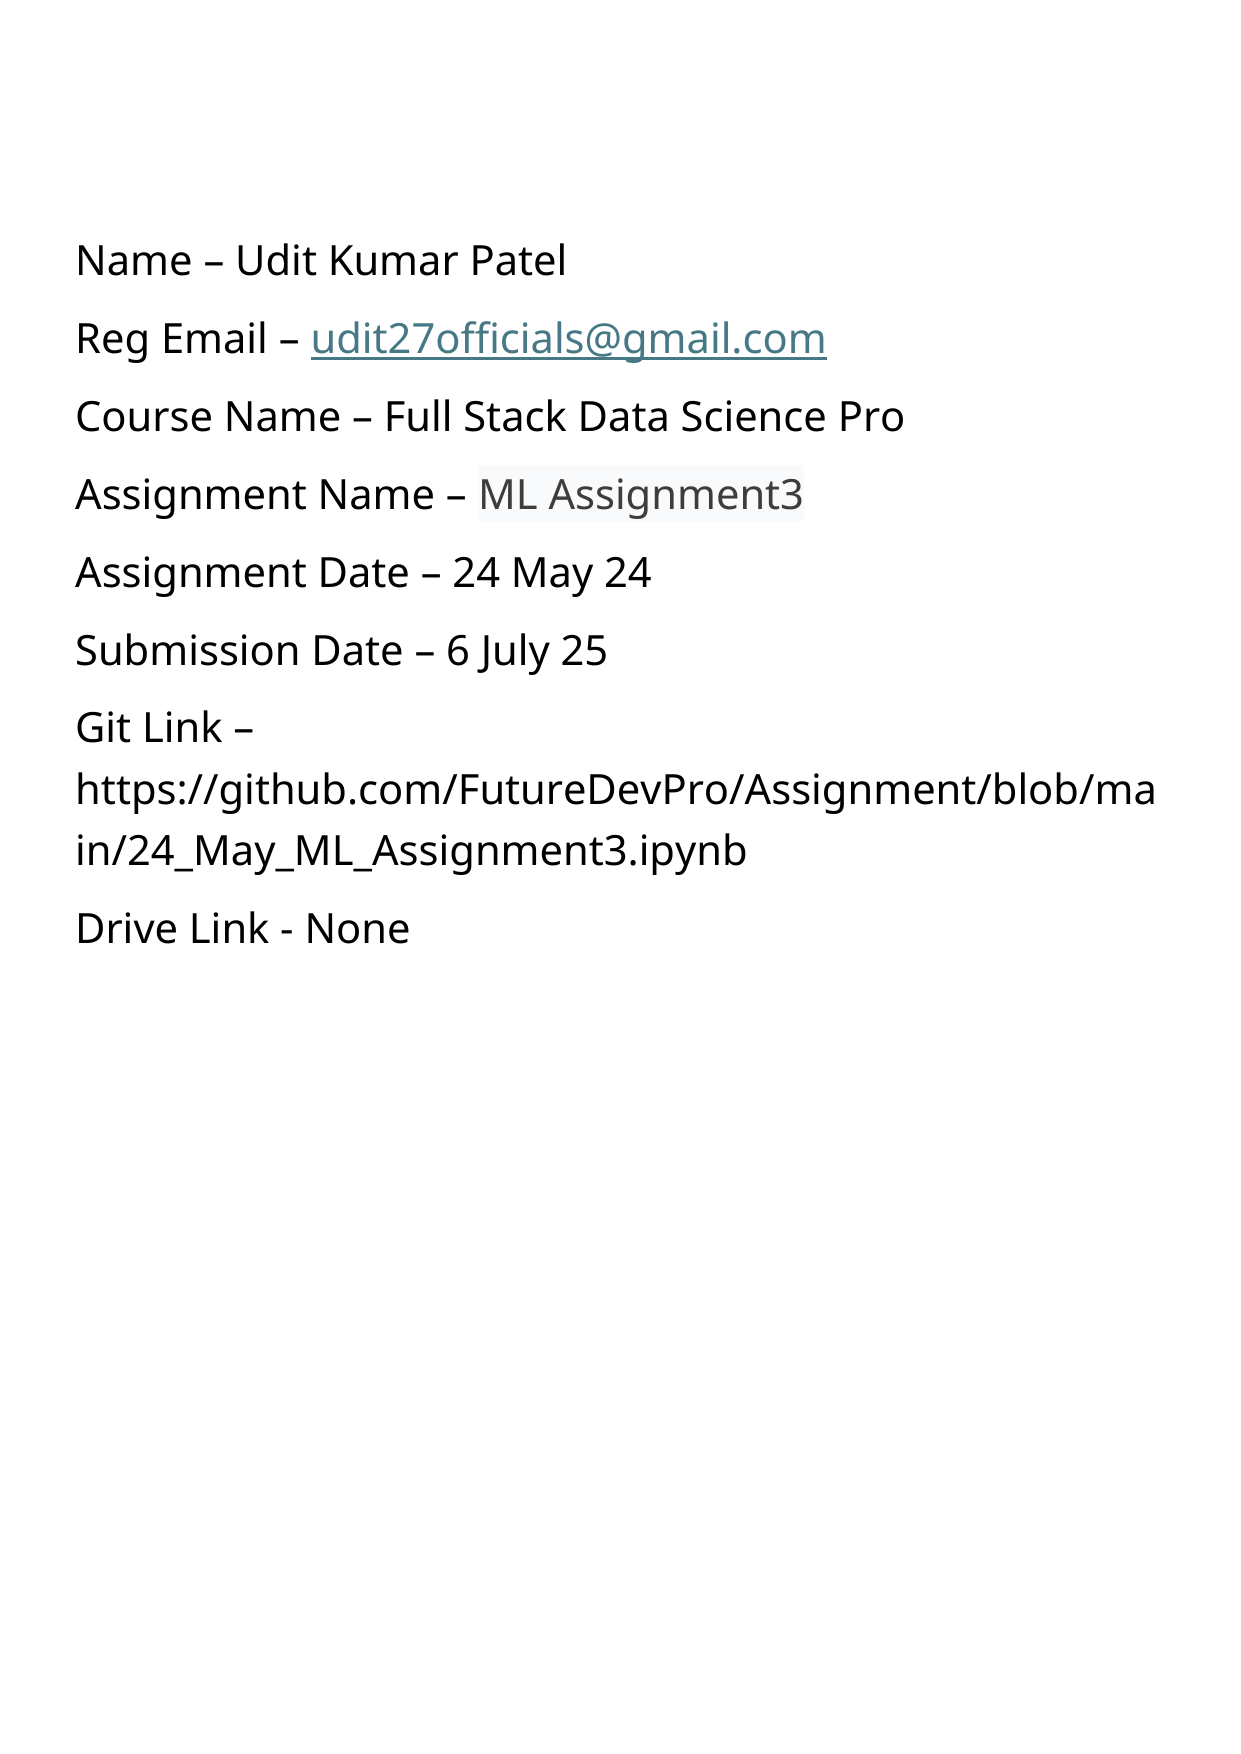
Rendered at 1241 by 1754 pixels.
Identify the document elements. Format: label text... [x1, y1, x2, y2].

text Git Link – https://github.com/FutureDevPro/Assignment/blob/main/24_May_ML_Assignment3.ipynb [75, 698, 1165, 878]
text Assignment Date – 24 May 24 [75, 542, 1165, 599]
text Assignment Name – ML Assignment3 [75, 464, 1165, 521]
text Submission Date – 6 July 25 [75, 620, 1165, 677]
text Drive Link - None [75, 899, 1165, 956]
text Course Name – Full Stack Data Science Pro [75, 387, 1165, 443]
text Reg Email – udit27officials@gmail.com [75, 309, 1165, 366]
text Name – Udit Kumar Patel [75, 231, 1165, 288]
